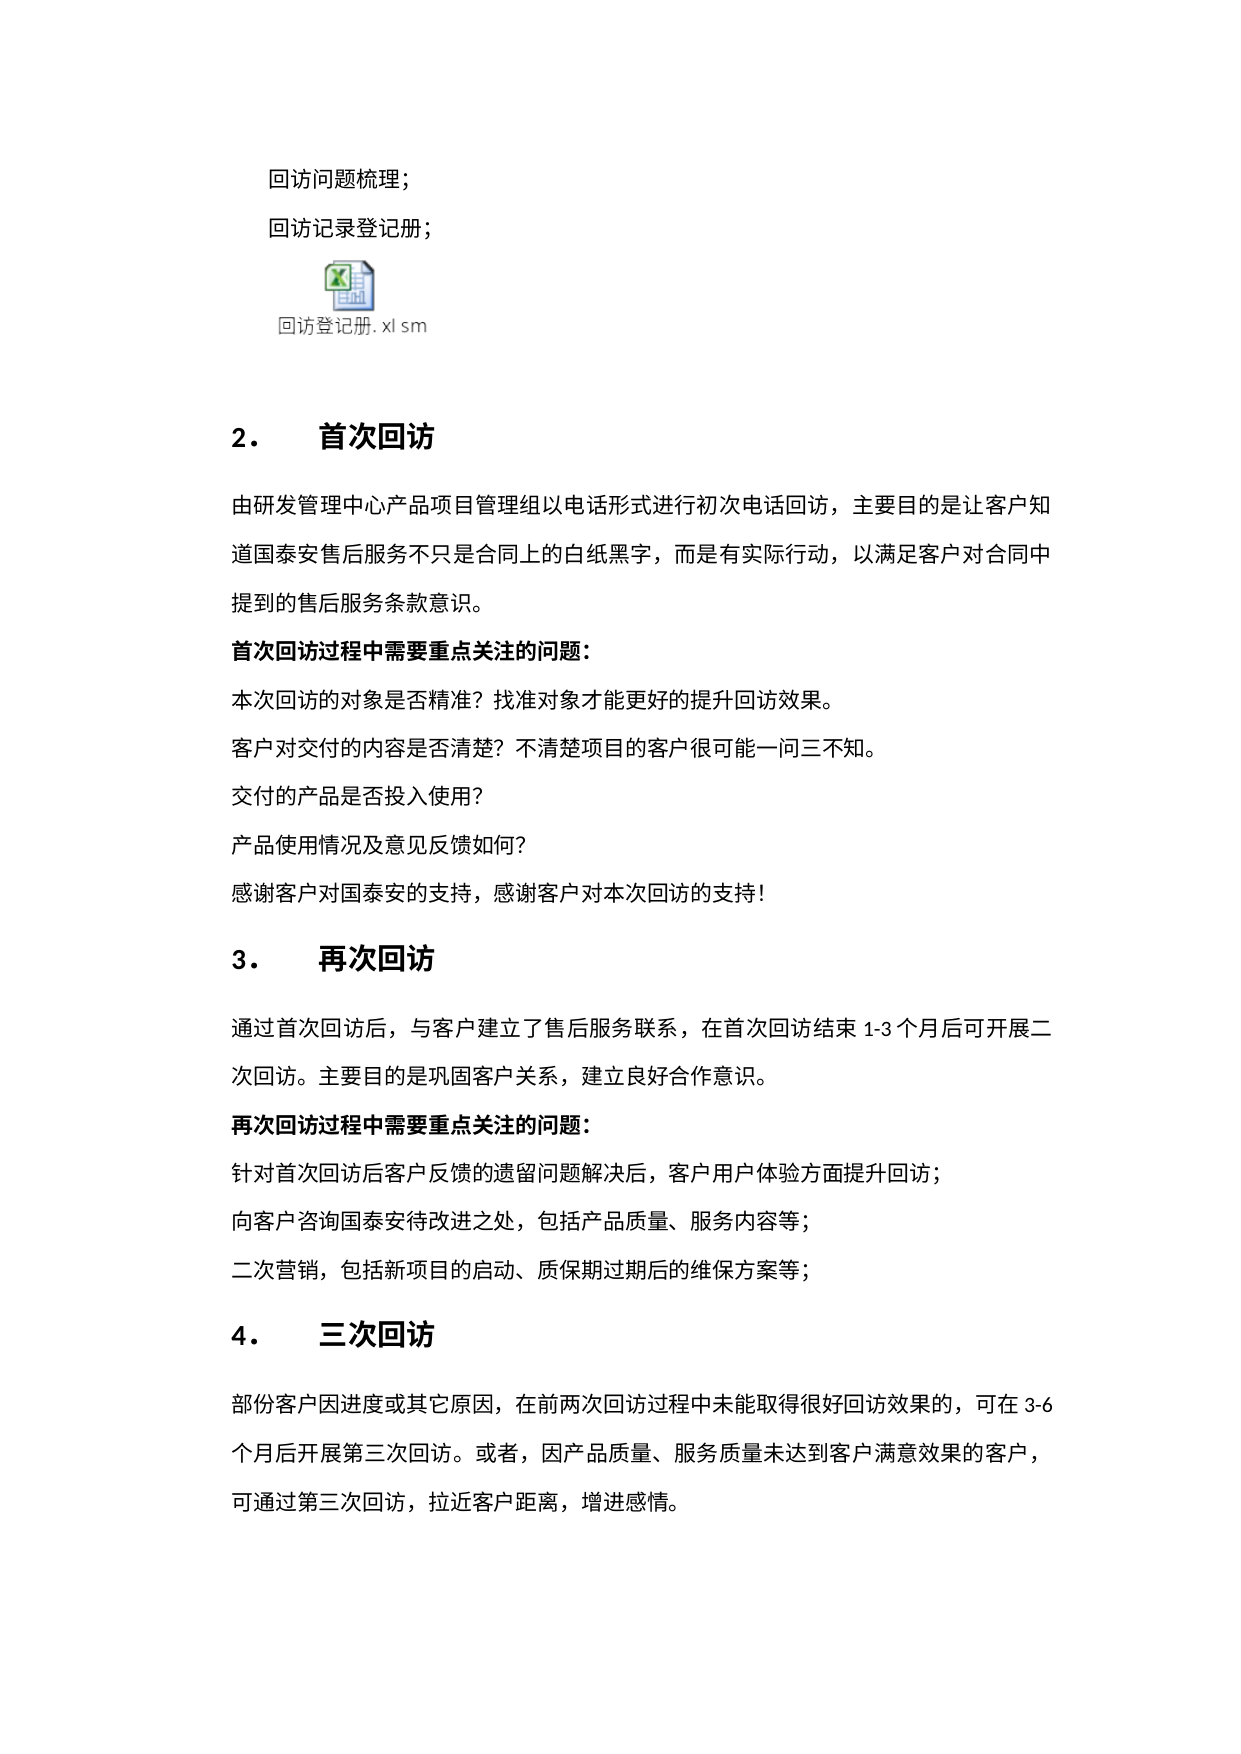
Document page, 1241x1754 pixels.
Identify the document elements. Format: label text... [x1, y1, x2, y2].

text 通过首次回访后，与客户建立了售后服务联系，在首次回访结束1-3个月后可开展二次回访。主要目的是巩固客户关系，建立良好合作意识。 [231, 1010, 1053, 1091]
list 三次回访 [231, 1301, 1053, 1366]
list 回访问题梳理； [269, 162, 1053, 194]
text 交付的产品是否投入使用？ [231, 779, 1053, 811]
text 产品使用情况及意见反馈如何？ [231, 827, 1053, 860]
list 回访记录登记册； [269, 210, 1053, 243]
list 再次回访 [231, 924, 1053, 989]
text 二次营销，包括新项目的启动、质保期过期后的维保方案等； [187, 1252, 1053, 1285]
text 首次回访过程中需要重点关注的问题： [231, 634, 1053, 666]
text 客户对交付的内容是否清楚？不清楚项目的客户很可能一问三不知。 [231, 731, 1053, 763]
text 再次回访过程中需要重点关注的问题： [187, 1107, 1053, 1140]
text 由研发管理中心产品项目管理组以电话形式进行初次电话回访，主要目的是让客户知道国泰安售后服务不只是合同上的白纸黑字，而是有实际行动，以满足客户对合同中提到的售后服务条款意识。 [231, 488, 1053, 618]
list 首次回访 [231, 402, 1053, 467]
text 感谢客户对国泰安的支持，感谢客户对本次回访的支持！ [231, 876, 1053, 908]
text 部份客户因进度或其它原因，在前两次回访过程中未能取得很好回访效果的，可在3-6个月后开展第三次回访。或者，因产品质量、服务质量未达到客户满意效果的客户，可通过第三次回访，拉近客户距离，增进感情。 [231, 1387, 1053, 1517]
text 本次回访的对象是否精准？找准对象才能更好的提升回访效果。 [231, 682, 1053, 715]
text 针对首次回访后客户反馈的遗留问题解决后，客户用户体验方面提升回访； [187, 1156, 1053, 1188]
text 向客户咨询国泰安待改进之处，包括产品质量、服务内容等； [187, 1204, 1053, 1236]
